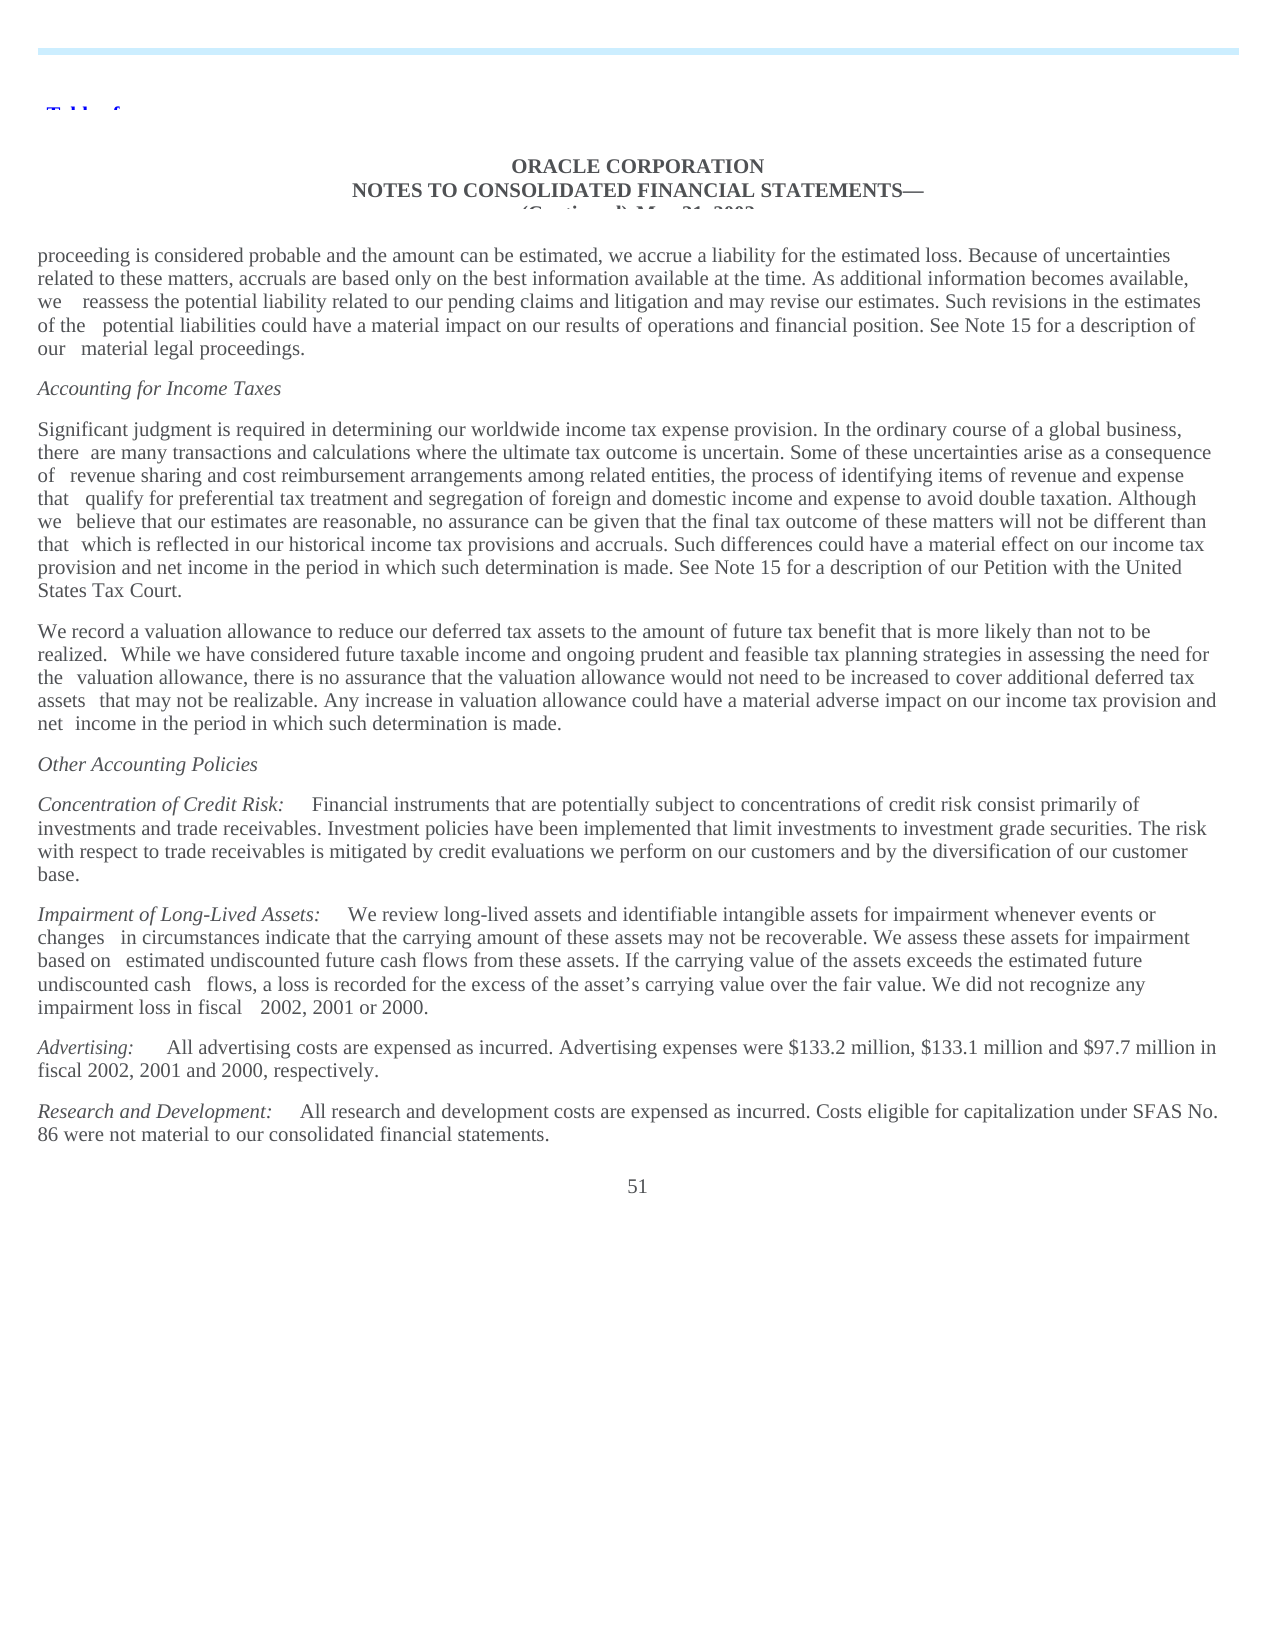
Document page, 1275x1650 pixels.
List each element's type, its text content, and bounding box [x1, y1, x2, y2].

text We record a valuation allowance to reduce our deferred tax assets to the amount of future tax benefit that is more likely than not to be realized. While we have considered future taxable income and ongoing prudent and feasible tax planning strategies in assessing the need for the valuation allowance, there is no assurance that the valuation allowance would not need to be increased to cover additional deferred tax assets that may not be realizable. Any increase in valuation allowance could have a material adverse impact on our income tax provision and net income in the period in which such determination is made. [37, 620, 1222, 735]
text 51 [236, 1174, 1039, 1198]
text Impairment of Long-Lived Assets: We review long-lived assets and identifiable intangible assets for impairment whenever events or changes in circumstances indicate that the carrying amount of these assets may not be recoverable. We assess these assets for impairment based on estimated undiscounted future cash flows from these assets. If the carrying value of the assets exceeds the estimated future undiscounted cash flows, a loss is recorded for the excess of the asset’s carrying value over the fair value. We did not recognize any impairment loss in fiscal 2002, 2001 or 2000. [37, 903, 1222, 1019]
text Research and Development: All research and development costs are expensed as incurred. Costs eligible for capitalization under SFAS No. 86 were not material to our consolidated financial statements. [37, 1100, 1218, 1146]
text Concentration of Credit Risk: Financial instruments that are potentially subject to concentrations of credit risk consist primarily of investments and trade receivables. Investment policies have been implemented that limit investments to investment grade securities. The risk with respect to trade receivables is mitigated by credit evaluations we perform on our customers and by the diversification of our customer base. [37, 793, 1210, 886]
text Significant judgment is required in determining our worldwide income tax expense provision. In the ordinary course of a global business, there are many transactions and calculations where the ultimate tax outcome is uncertain. Some of these uncertainties arise as a consequence of revenue sharing and cost reimbursement arrangements among related entities, the process of identifying items of revenue and expense that qualify for preferential tax treatment and segregation of foreign and domestic income and expense to avoid double taxation. Although we believe that our estimates are reasonable, no assurance can be given that the final tax outcome of these matters will not be different than that which is reflected in our historical income tax provisions and accruals. Such differences could have a material effect on our income tax provision and net income in the period in which such determination is made. See Note 15 for a description of our Petition with the United States Tax Court. [37, 418, 1219, 602]
text Other Accounting Policies [37, 752, 1213, 776]
text proceeding is considered probable and the amount can be estimated, we accrue a liability for the estimated loss. Because of uncertainties related to these matters, accruals are based only on the best information available at the time. As additional information becomes available, we reassess the potential liability related to our pending claims and litigation and may revise our estimates. Such revisions in the estimates of the potential liabilities could have a material impact on our results of operations and financial position. See Note 15 for a description of our material legal proceedings. [37, 244, 1210, 360]
text Accounting for Income Taxes [37, 376, 1213, 400]
text Advertising: All advertising costs are expensed as incurred. Advertising expenses were $133.2 million, $133.1 million and $97.7 million in fiscal 2002, 2001 and 2000, respectively. [37, 1036, 1218, 1082]
